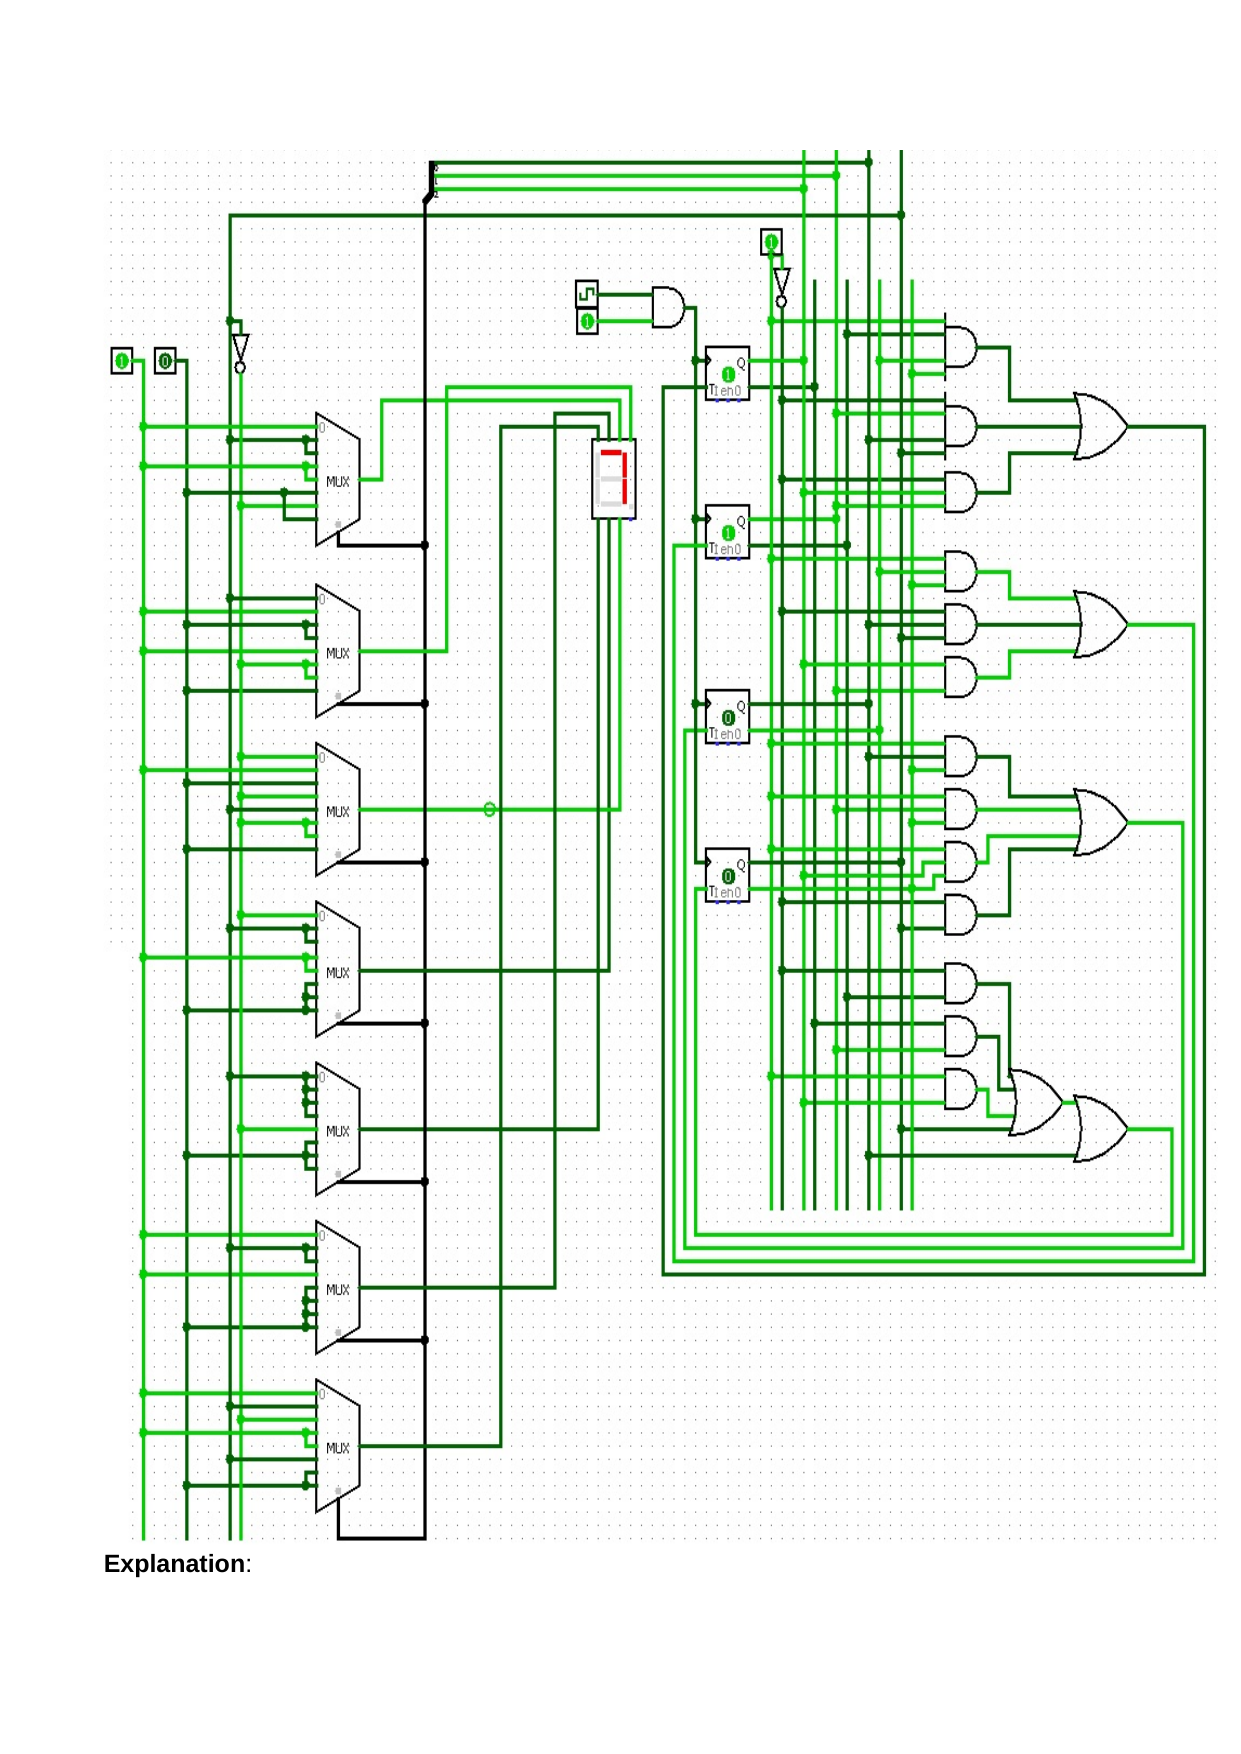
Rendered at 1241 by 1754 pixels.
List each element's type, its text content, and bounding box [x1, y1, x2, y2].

picture [103, 150, 1218, 1546]
text Explanation: [103, 1549, 1090, 1578]
